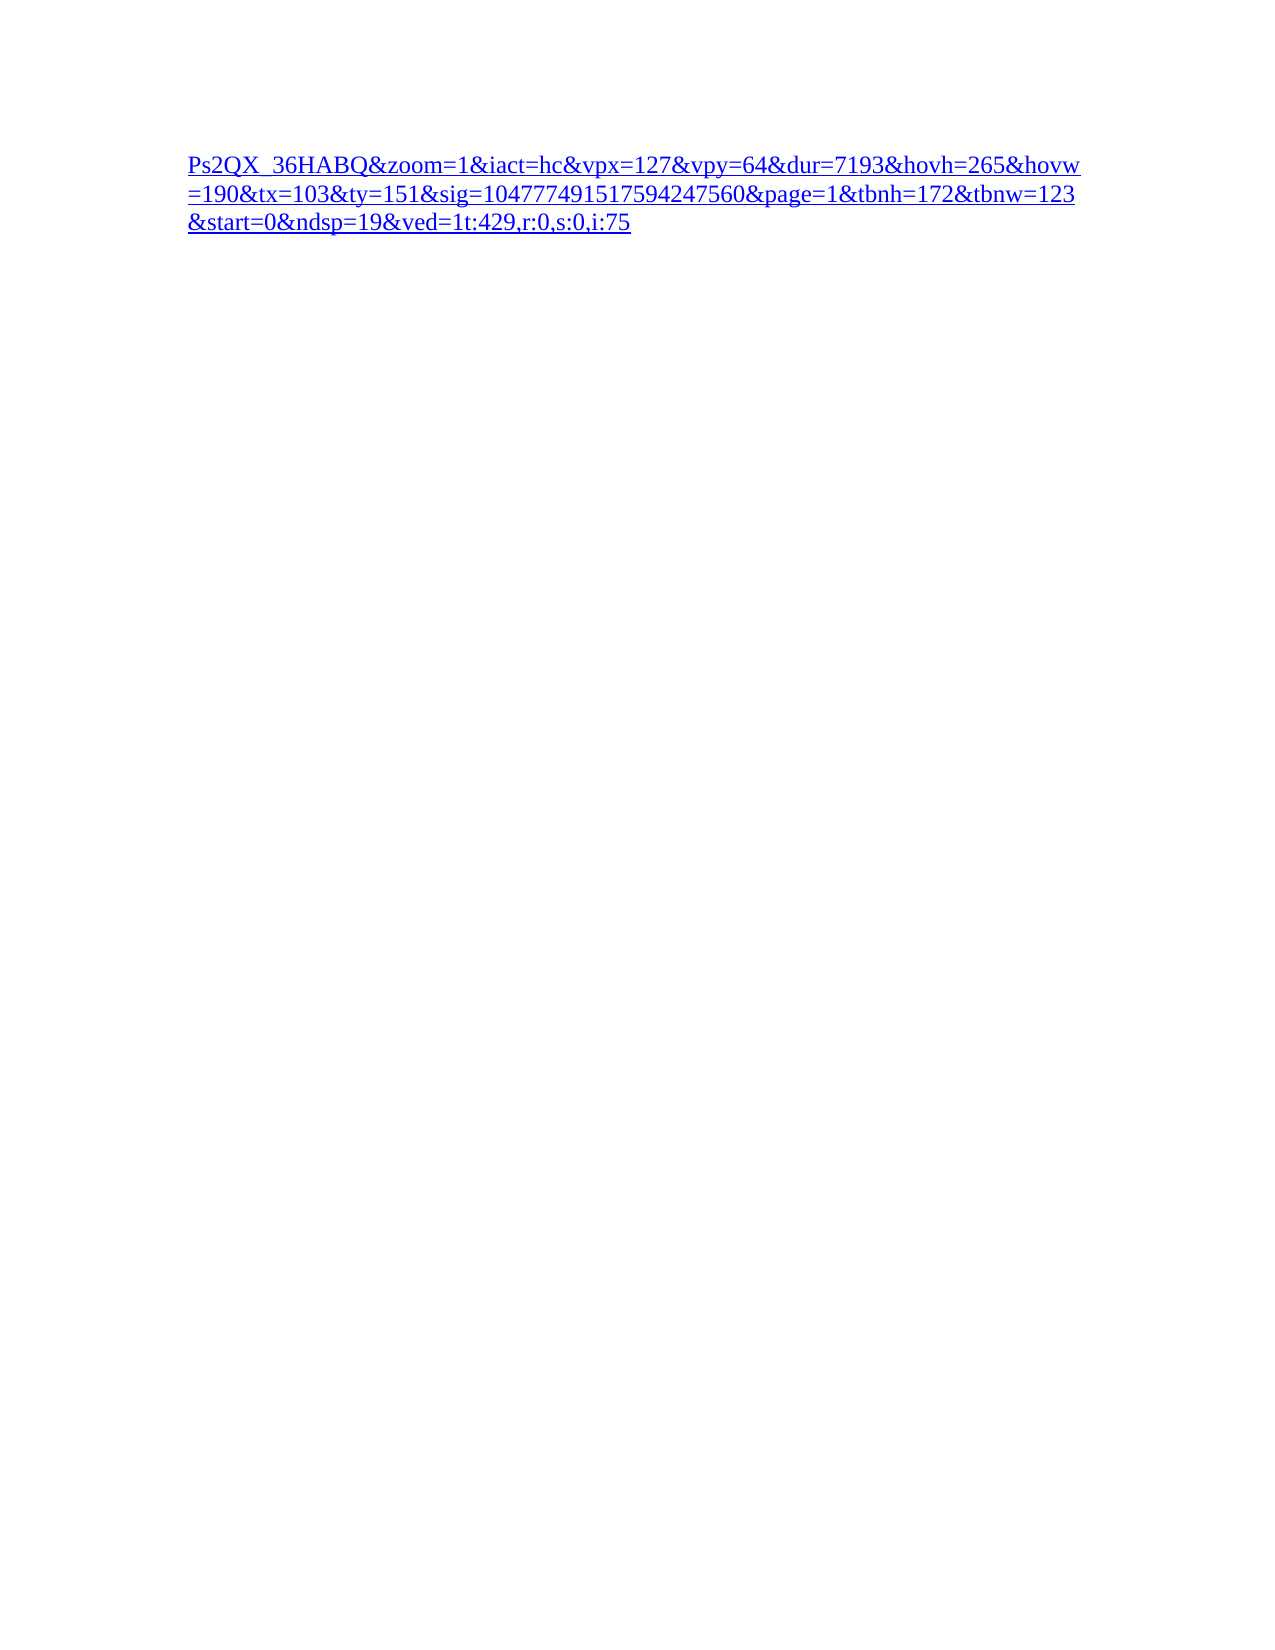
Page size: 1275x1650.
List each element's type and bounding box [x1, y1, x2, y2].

text [187, 150, 1087, 236]
